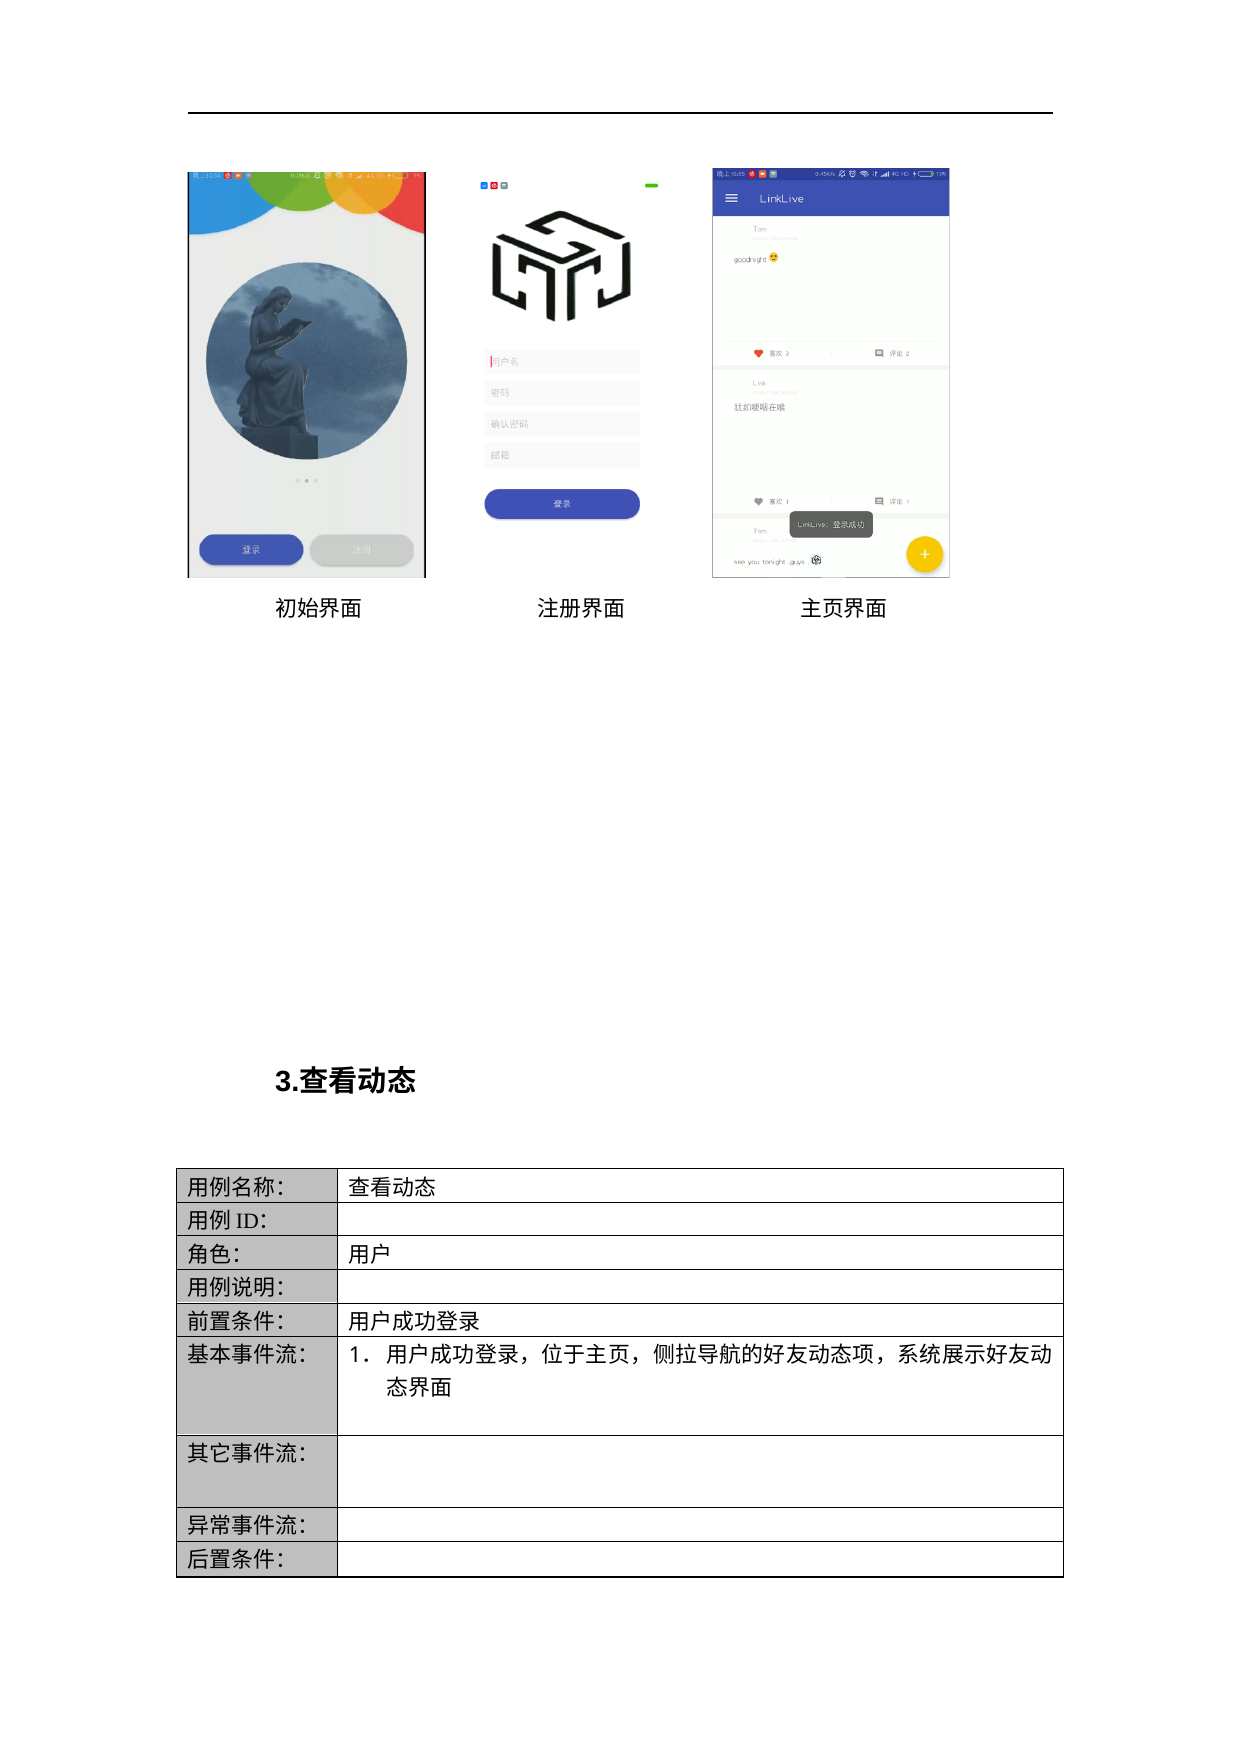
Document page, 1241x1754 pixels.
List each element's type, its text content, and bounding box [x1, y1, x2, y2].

picture [187, 172, 426, 578]
table_cell [338, 1436, 1063, 1507]
table_cell 其它事件流： [177, 1436, 337, 1507]
table_cell 异常事件流： [177, 1508, 337, 1541]
table_cell 用户成功登录，位于主页，侧拉导航的好友动态项，系统展示好友动态界面 [338, 1337, 1063, 1434]
table_cell 前置条件： [177, 1304, 337, 1336]
text 初始界面 注册界面 主页界面 [231, 591, 1053, 623]
picture [450, 180, 674, 578]
subtitle 3.查看动态 [275, 1046, 1053, 1111]
table_header 用例名称： [177, 1169, 337, 1202]
table_cell 角色： [177, 1236, 337, 1269]
table_header 查看动态 [338, 1169, 1063, 1202]
table_cell [338, 1508, 1063, 1541]
table_cell [338, 1203, 1063, 1235]
table_cell 用例说明： [177, 1270, 337, 1302]
table_cell 用户 [338, 1236, 1063, 1269]
table_cell [338, 1542, 1063, 1576]
table_cell 后置条件： [177, 1542, 337, 1576]
table_cell 基本事件流： [177, 1337, 337, 1434]
picture [712, 168, 950, 578]
table_cell 用例ID： [177, 1203, 337, 1235]
table_cell [338, 1270, 1063, 1302]
table_cell 用户成功登录 [338, 1304, 1063, 1336]
